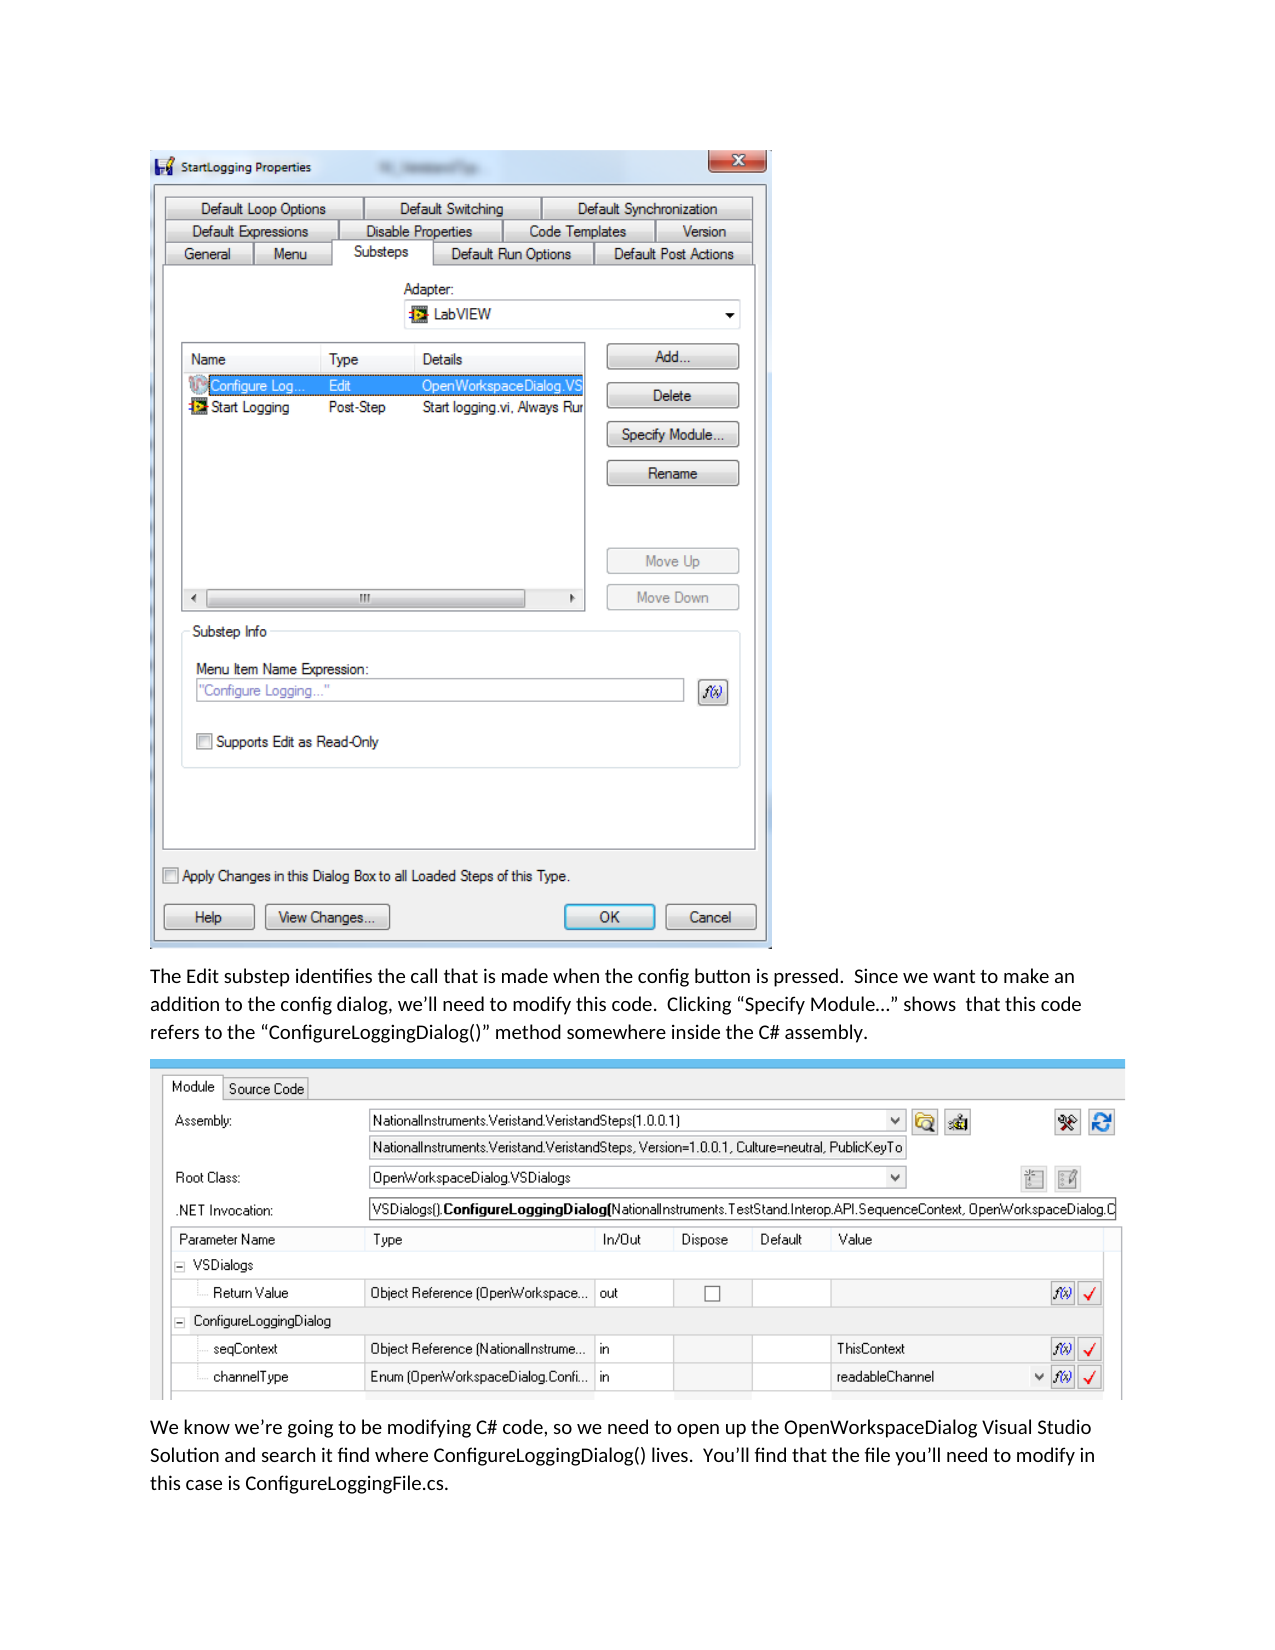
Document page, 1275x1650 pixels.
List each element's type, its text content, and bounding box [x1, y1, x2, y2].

text The Edit substep identifies the call that is made when the config button is pressed. Since we want to make an addition to the config dialog, we’ll need to modify this code. Clicking “Specify Module…” shows that this code refers to the “ConfigureLoggingDialog()” method somewhere inside the C# assembly. [150, 963, 1125, 1045]
picture [150, 150, 772, 949]
picture [150, 1059, 1125, 1400]
text We know we’re going to be modifying C# code, so we need to open up the OpenWorkspaceDialog Visual Studio Solution and search it find where ConfigureLoggingDialog() lives. You’ll find that the file you’ll need to modify in this case is ConfigureLoggingFile.cs. [150, 1414, 1125, 1496]
